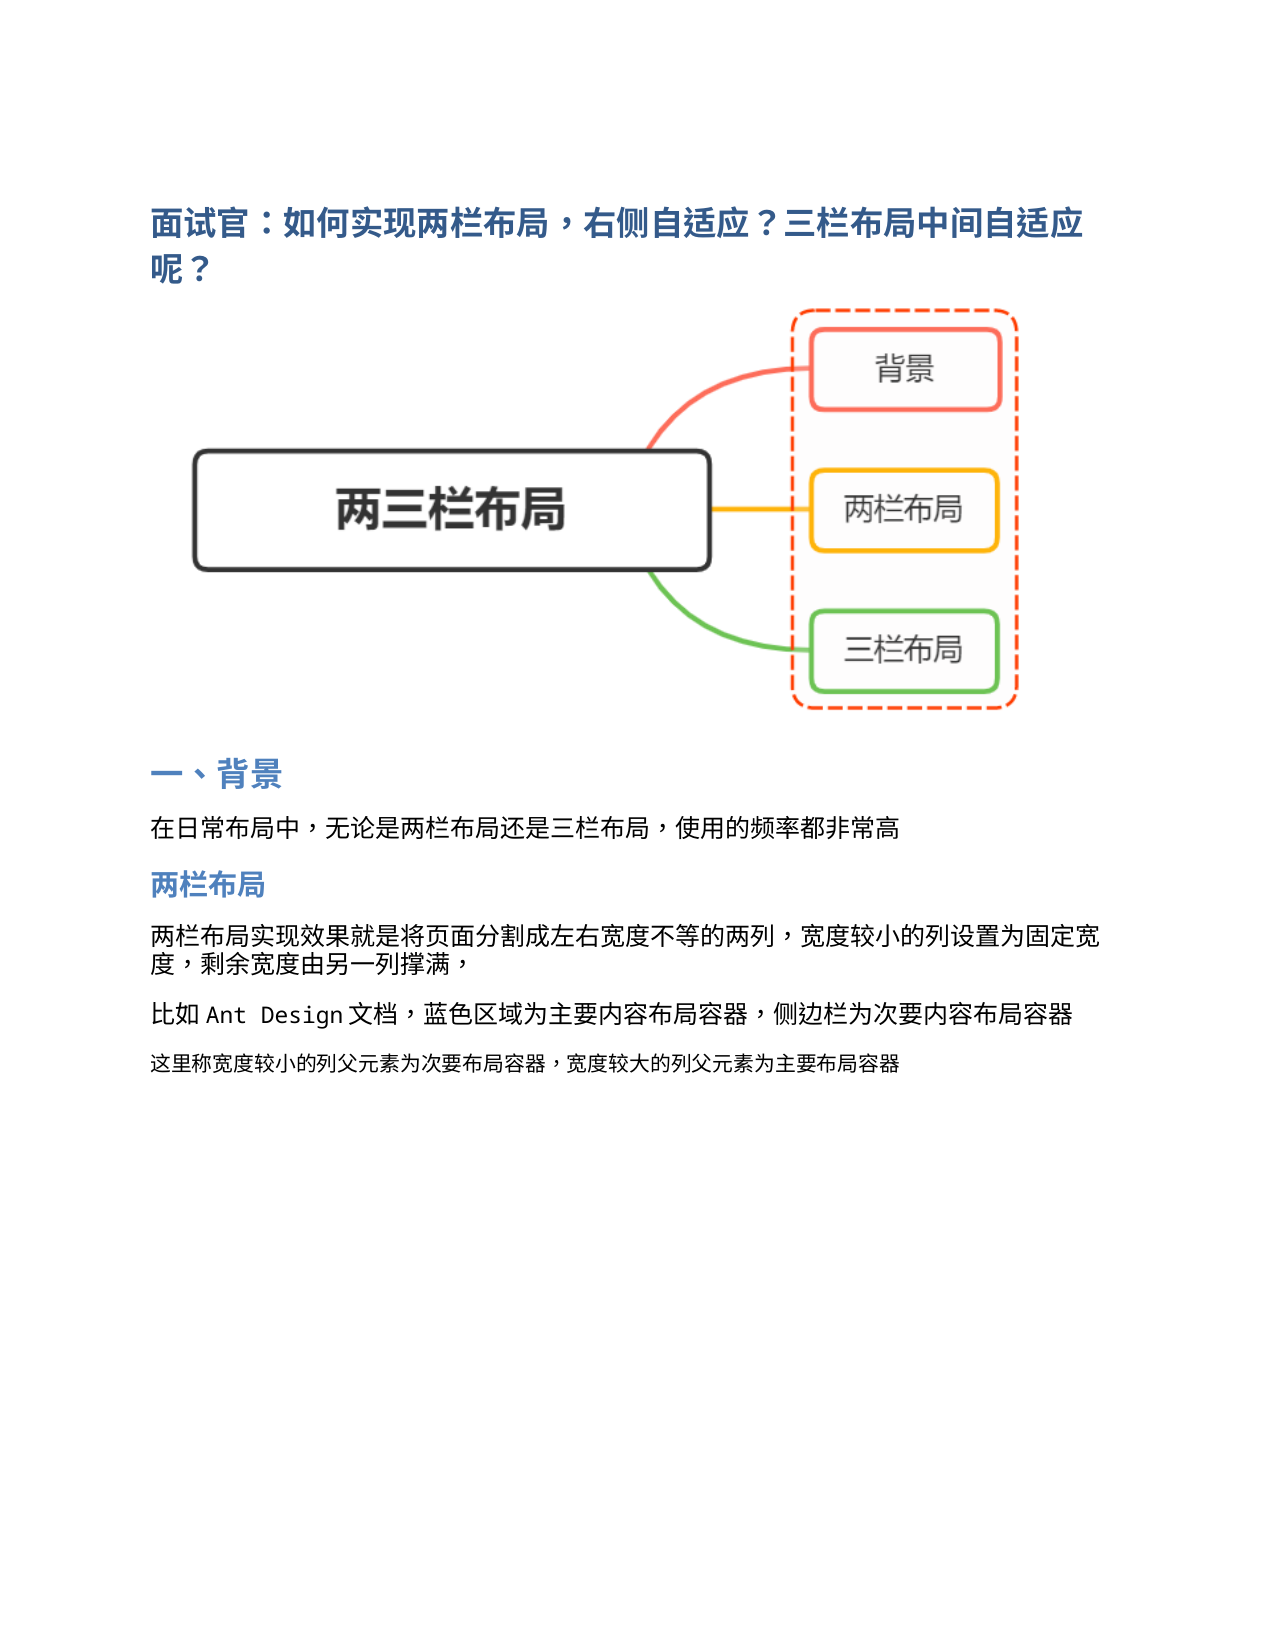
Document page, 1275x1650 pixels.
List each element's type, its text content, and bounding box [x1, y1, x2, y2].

text 在日常布局中，无论是两栏布局还是三栏布局，使用的频率都非常高 [150, 815, 1125, 843]
subtitle 两栏布局 [150, 864, 1125, 904]
subtitle 一、背景 [150, 751, 1125, 796]
subtitle 面试官：如何实现两栏布局，右侧自适应？三栏布局中间自适应呢？ [150, 200, 1125, 291]
text 比如 Ant Design 文档，蓝色区域为主要内容布局容器，侧边栏为次要内容布局容器 [150, 999, 1125, 1030]
picture [168, 290, 1044, 730]
text 这里称宽度较小的列父元素为次要布局容器，宽度较大的列父元素为主要布局容器 [150, 1049, 1125, 1077]
text 两栏布局实现效果就是将页面分割成左右宽度不等的两列，宽度较小的列设置为固定宽度，剩余宽度由另一列撑满， [150, 923, 1125, 980]
